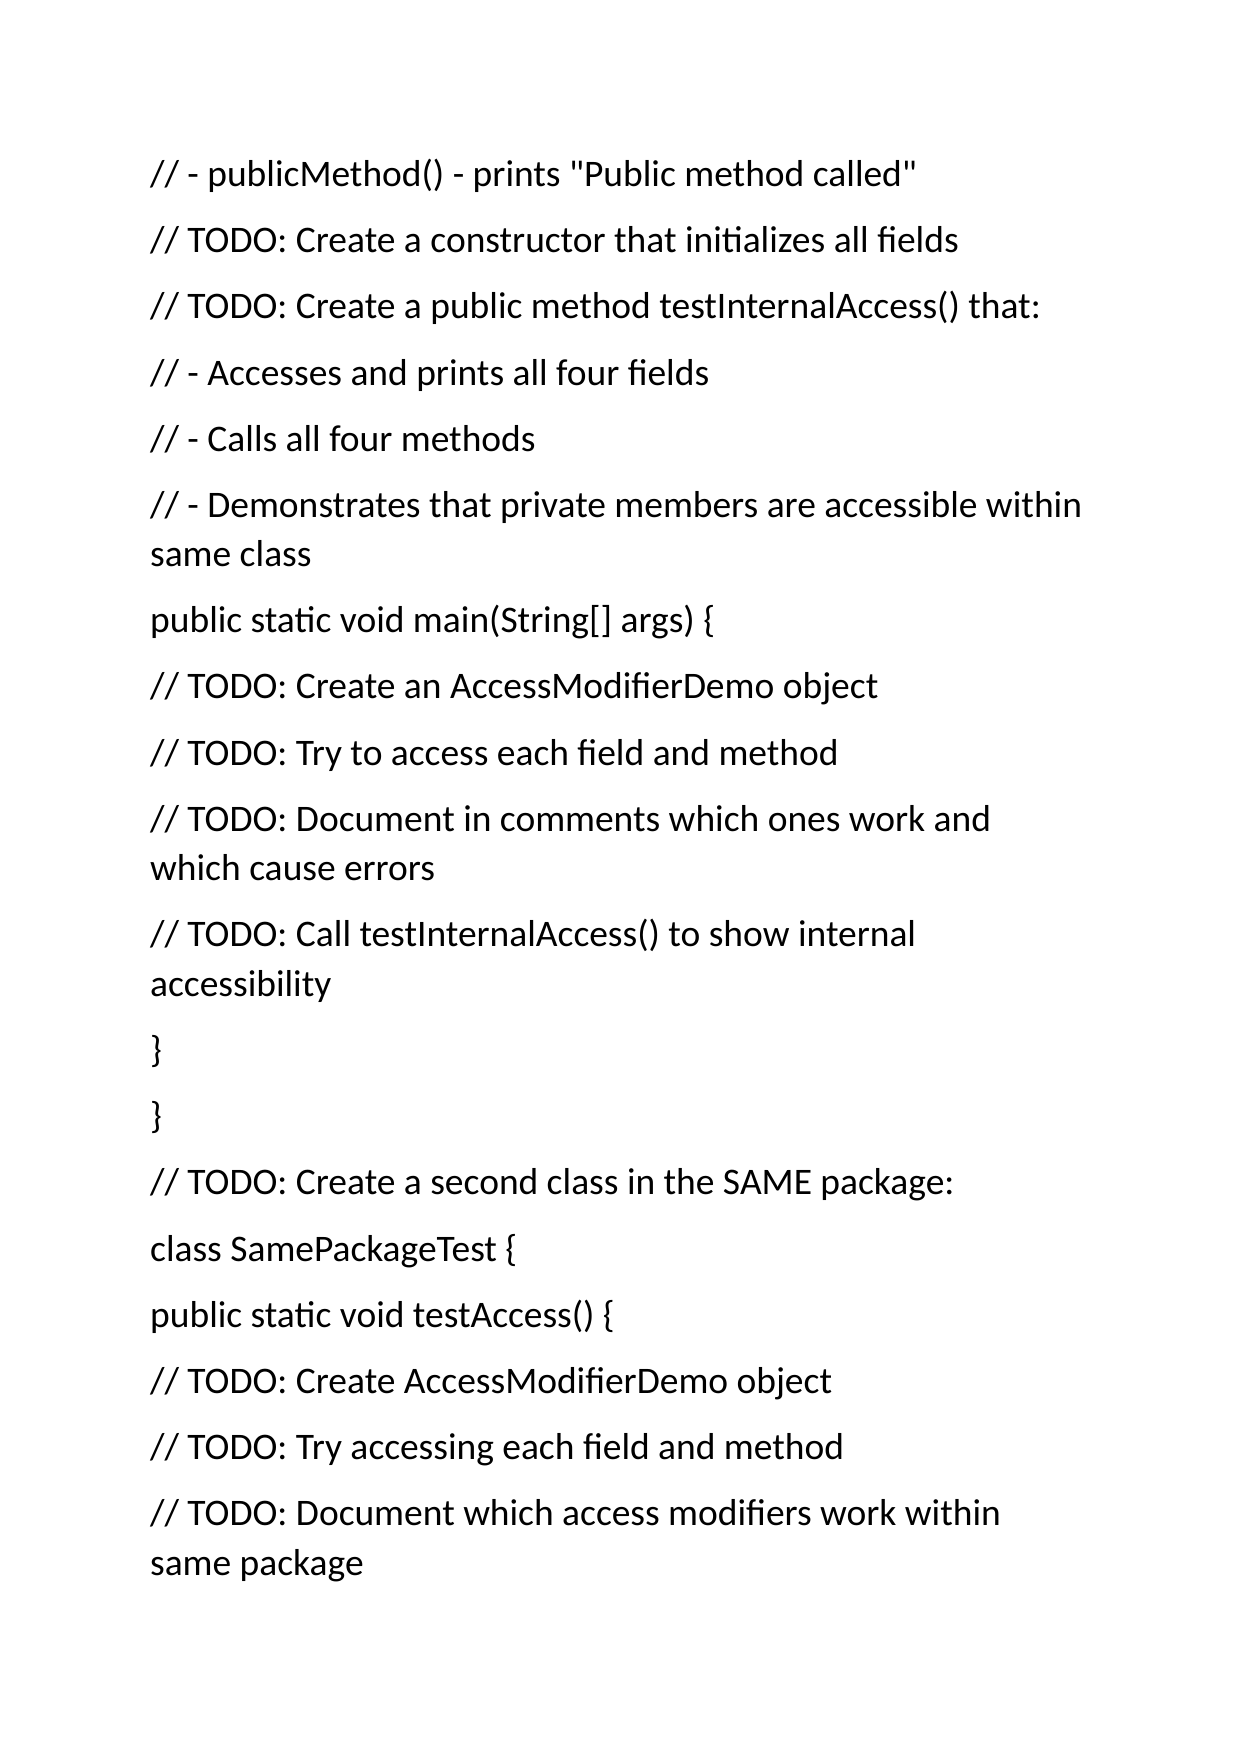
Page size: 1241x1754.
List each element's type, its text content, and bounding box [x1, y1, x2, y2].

text // TODO: Create a constructor that initializes all fields [150, 216, 1090, 262]
text public static void testAccess() { [150, 1291, 1090, 1336]
text public static void main(String[] args) { [150, 596, 1090, 642]
text // TODO: Create a public method testInternalAccess() that: [150, 282, 1090, 328]
text // TODO: Call testInternalAccess() to show internal accessibility [150, 910, 1090, 1006]
text // TODO: Document which access modifiers work within same package [150, 1489, 1090, 1584]
text // TODO: Document in comments which ones work and which cause errors [150, 795, 1090, 890]
text // - publicMethod() - prints "Public method called" [150, 150, 1090, 196]
text // TODO: Create AccessModifierDemo object [150, 1357, 1090, 1403]
text // TODO: Create a second class in the SAME package: [150, 1158, 1090, 1204]
text // TODO: Try accessing each field and method [150, 1423, 1090, 1469]
text // TODO: Try to access each field and method [150, 729, 1090, 774]
text } [150, 1092, 1090, 1138]
text // - Demonstrates that private members are accessible within same class [150, 481, 1090, 576]
text class SamePackageTest { [150, 1224, 1090, 1270]
text // - Accesses and prints all four fields [150, 348, 1090, 394]
text // - Calls all four methods [150, 414, 1090, 460]
text // TODO: Create an AccessModifierDemo object [150, 662, 1090, 708]
text } [150, 1026, 1090, 1072]
